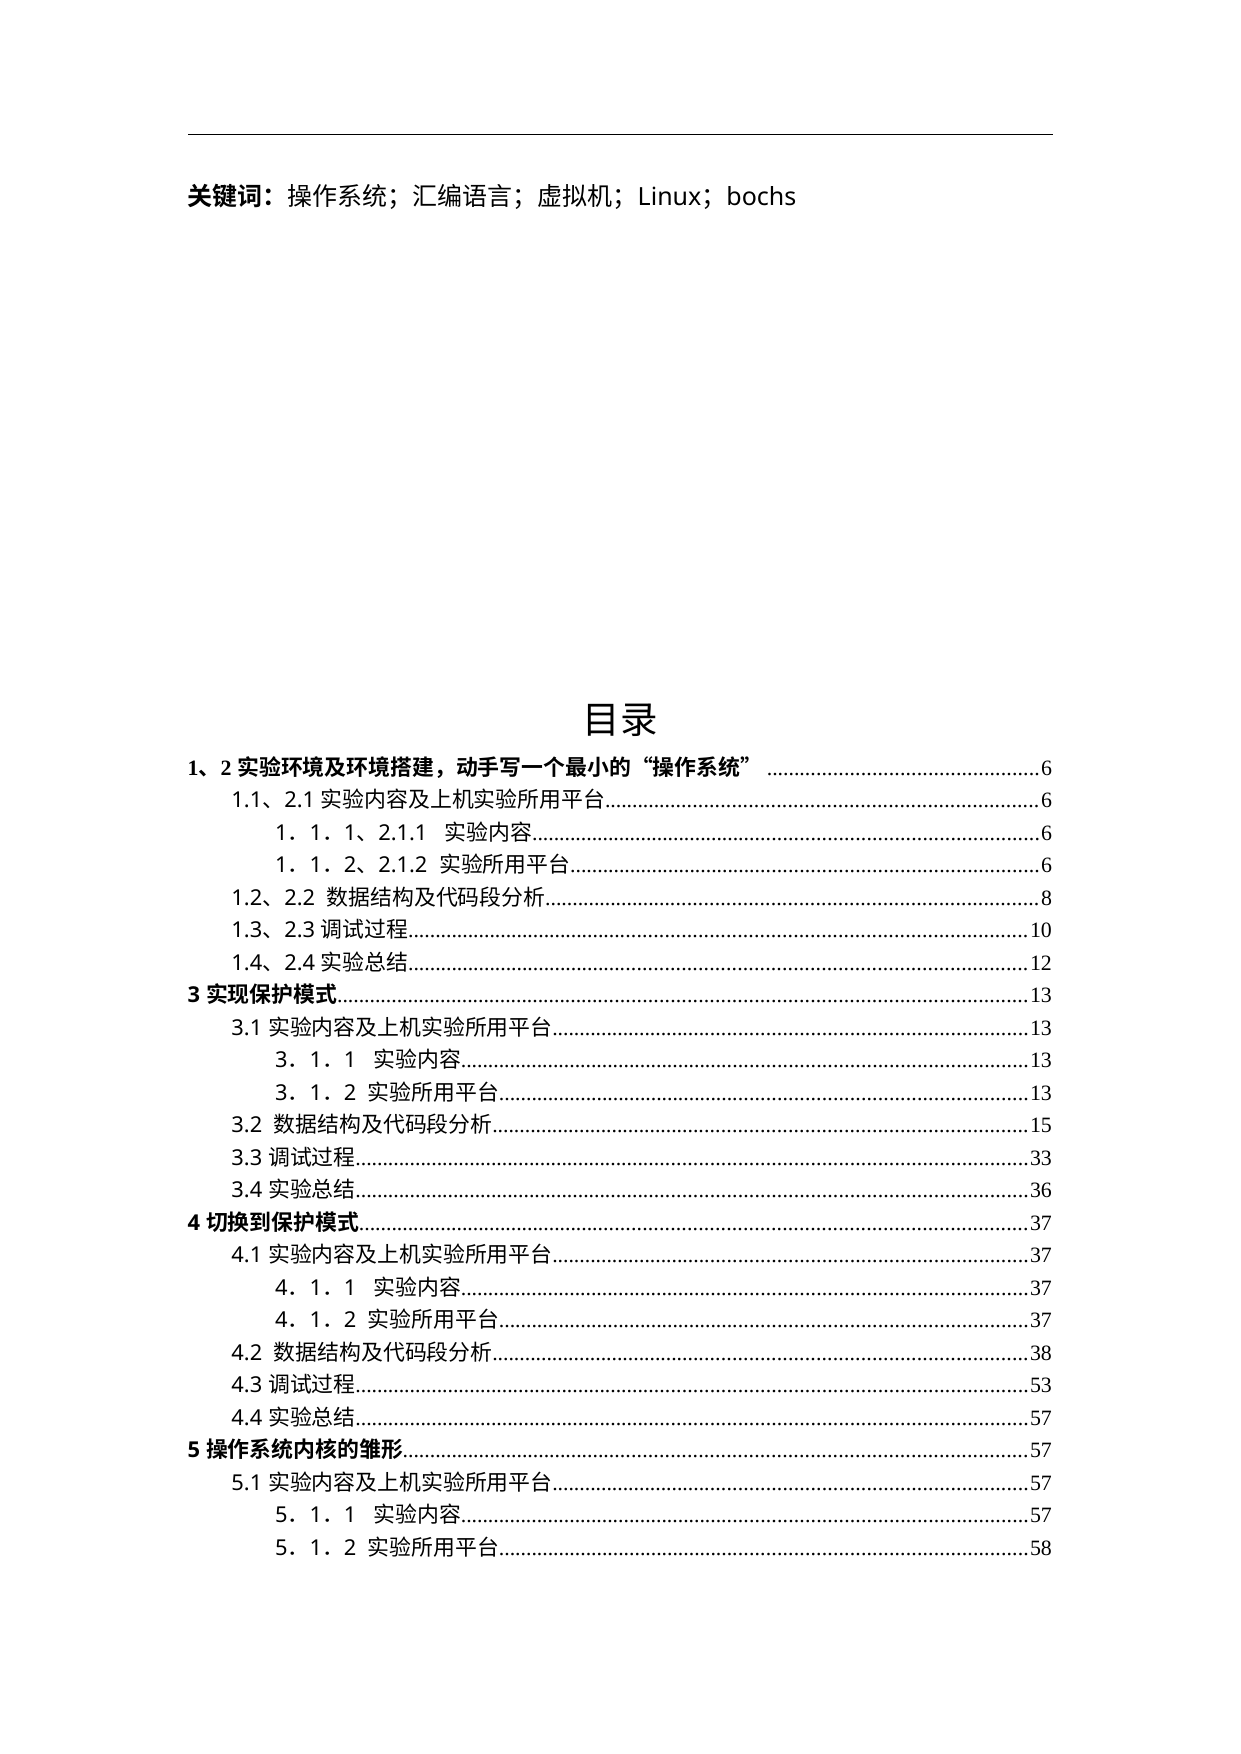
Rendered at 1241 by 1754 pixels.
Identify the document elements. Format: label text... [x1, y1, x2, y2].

text 目录 [187, 684, 1053, 749]
text 4.3 调试过程 53 [231, 1367, 1053, 1399]
text 4．1．2 实验所用平台 37 [275, 1302, 1053, 1334]
text 3 实现保护模式 13 [187, 977, 1053, 1009]
text 3．1．1 实验内容 13 [275, 1042, 1053, 1074]
text 关键词：操作系统；汇编语言；虚拟机；Linux；bochs [187, 162, 1053, 227]
text 5．1．2 实验所用平台 58 [275, 1529, 1053, 1562]
text 1.3、2.3 调试过程 10 [231, 912, 1053, 944]
text 3.1 实验内容及上机实验所用平台 13 [231, 1009, 1053, 1042]
text 4.2 数据结构及代码段分析 38 [231, 1334, 1053, 1367]
text 5．1．1 实验内容 57 [275, 1497, 1053, 1529]
text 4.4 实验总结 57 [231, 1399, 1053, 1432]
text 3.3 调试过程 33 [231, 1139, 1053, 1172]
text 1.2、2.2 数据结构及代码段分析 8 [231, 879, 1053, 912]
text 1.4、2.4 实验总结 12 [231, 944, 1053, 977]
text 1.1、2.1 实验内容及上机实验所用平台 6 [231, 782, 1053, 814]
text 3．1．2 实验所用平台 13 [275, 1074, 1053, 1107]
text 1．1．1、2.1.1 实验内容 6 [275, 814, 1053, 847]
text 4 切换到保护模式 37 [187, 1204, 1053, 1237]
text 4.1 实验内容及上机实验所用平台 37 [231, 1237, 1053, 1269]
text 1、2 实验环境及环境搭建，动手写一个最小的“操作系统” 6 [187, 749, 1053, 782]
text 1．1．2、2.1.2 实验所用平台 6 [275, 847, 1053, 879]
text 3.2 数据结构及代码段分析 15 [231, 1107, 1053, 1139]
text 5.1 实验内容及上机实验所用平台 57 [231, 1464, 1053, 1497]
text 4．1．1 实验内容 37 [275, 1269, 1053, 1302]
text 3.4 实验总结 36 [231, 1172, 1053, 1204]
text 5 操作系统内核的雏形 57 [187, 1432, 1053, 1464]
